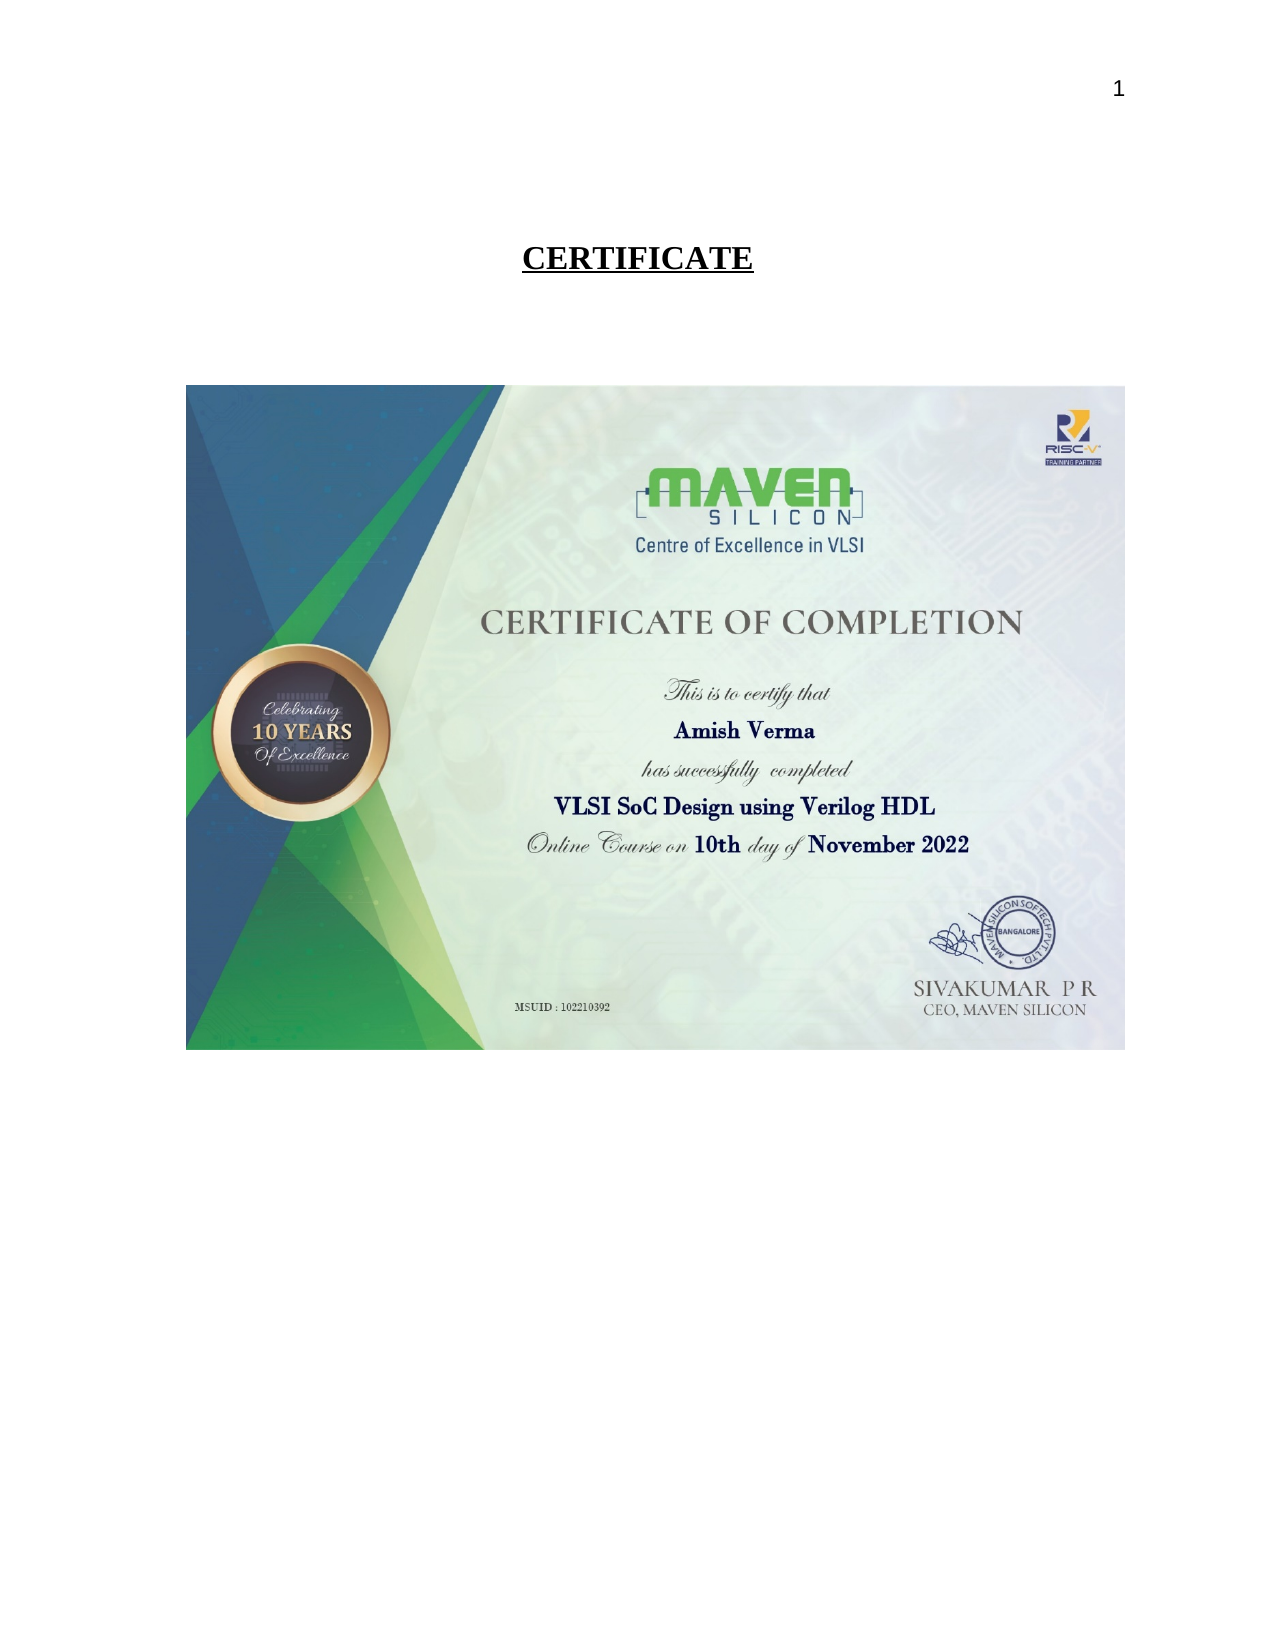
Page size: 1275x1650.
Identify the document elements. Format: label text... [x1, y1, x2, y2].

picture [186, 385, 1125, 1050]
text CERTIFICATE [150, 238, 1125, 276]
